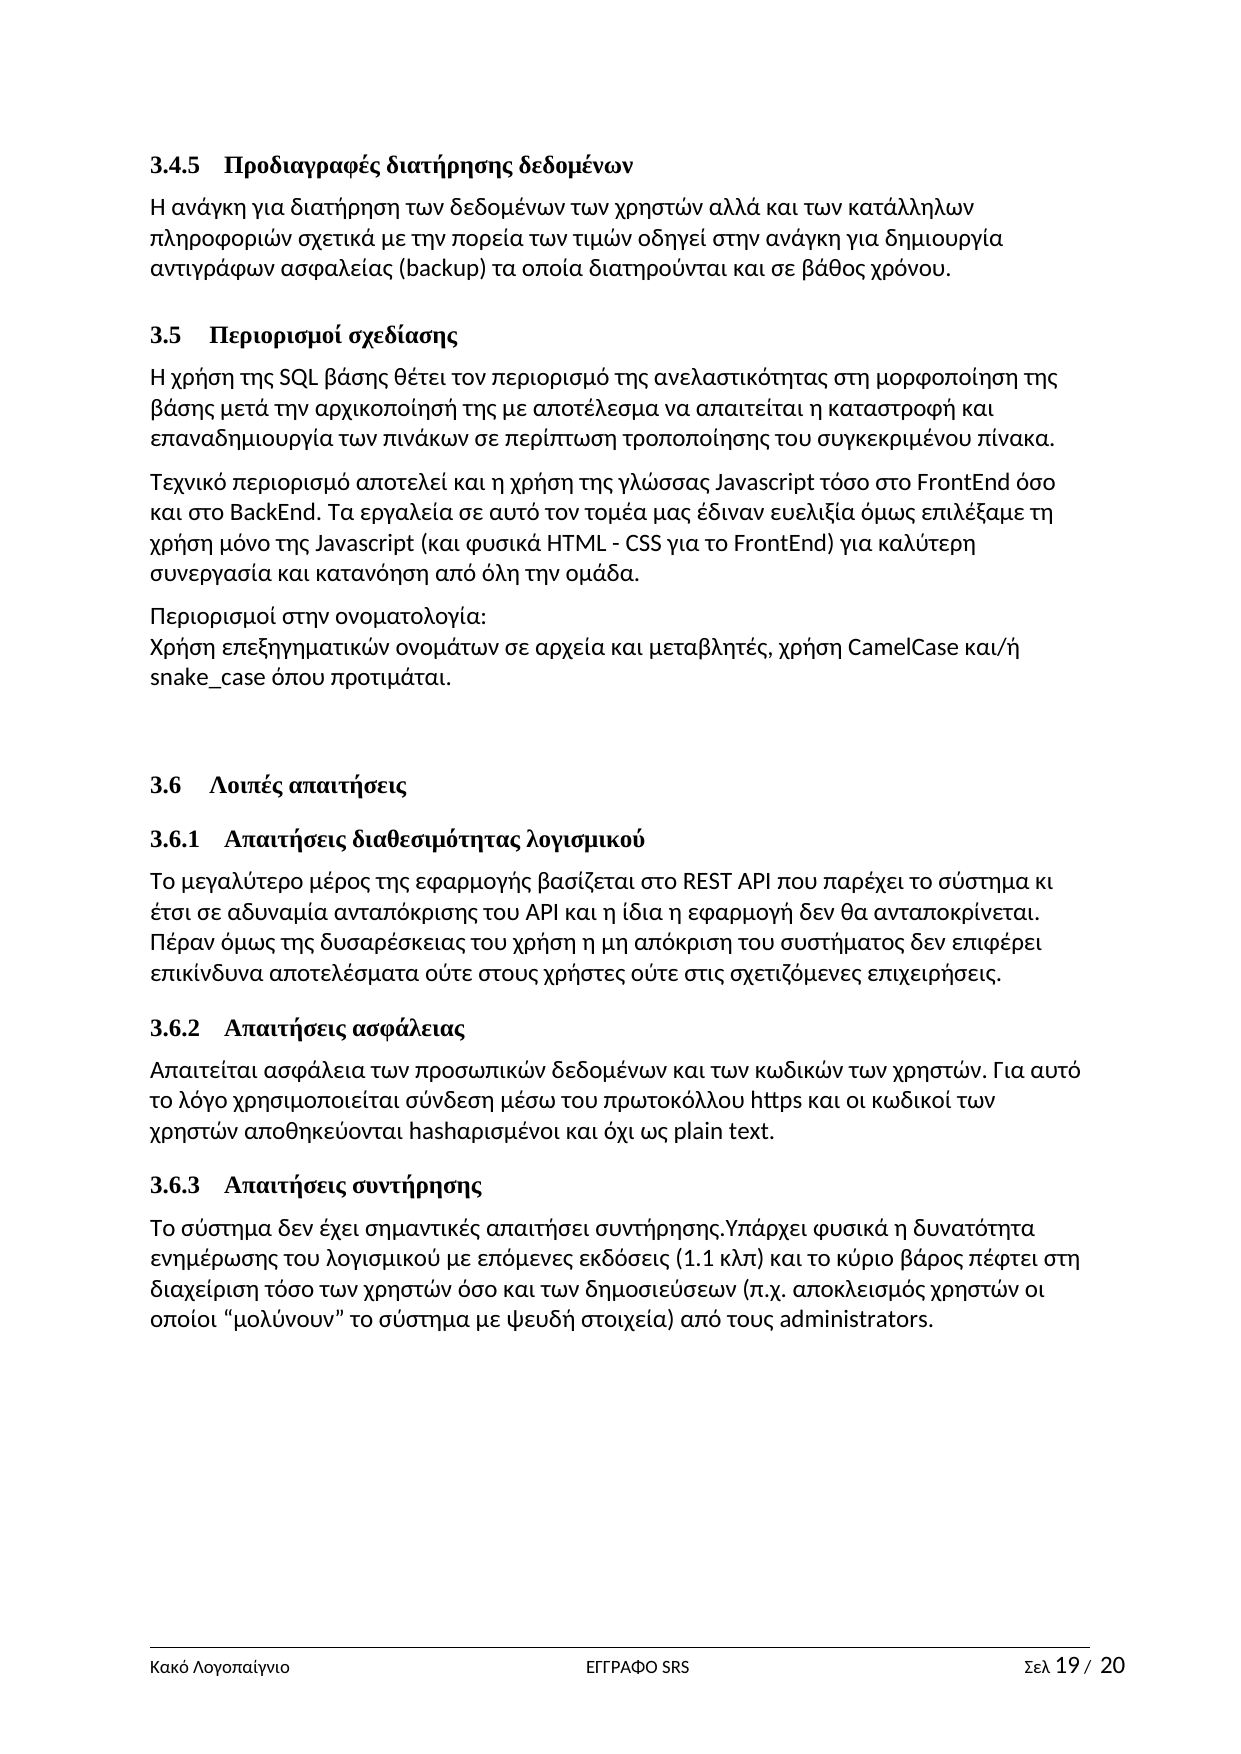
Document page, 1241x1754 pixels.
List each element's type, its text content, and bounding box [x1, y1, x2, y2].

text Το μεγαλύτερο μέρος της εφαρμογής βασίζεται στο REST API που παρέχει το σύστημα κι έτσι σε αδυναμία ανταπόκρισης του API και η ίδια η εφαρμογή δεν θα ανταποκρίνεται. Πέραν όμως της δυσαρέσκειας του χρήση η μη απόκριση του συστήματος δεν επιφέρει επικίνδυνα αποτελέσματα ούτε στους χρήστες ούτε στις σχετιζόμενες επιχειρήσεις. [150, 866, 1090, 988]
subtitle 3.6.1 Απαιτήσεις διαθεσιμότητας λογισμικού [150, 824, 1090, 853]
text Η ανάγκη για διατήρηση των δεδομένων των χρηστών αλλά και των κατάλληλων πληροφοριών σχετικά με την πορεία των τιμών οδηγεί στην ανάγκη για δημιουργία αντιγράφων ασφαλείας (backup) τα οποία διατηρούνται και σε βάθος χρόνου. [150, 191, 1090, 283]
text Τεχνικό περιορισμό αποτελεί και η χρήση της γλώσσας Javascript τόσο στο FrontEnd όσο και στο BackEnd. Τα εργαλεία σε αυτό τον τομέα μας έδιναν ευελιξία όμως επιλέξαμε τη χρήση μόνο της Javascript (και φυσικά HTML - CSS για το FrontEnd) για καλύτερη συνεργασία και κατανόηση από όλη την ομάδα. [150, 466, 1090, 588]
subtitle 3.5 Περιορισμοί σχεδίασης [150, 320, 1090, 349]
subtitle 3.6 Λοιπές απαιτήσεις [150, 771, 1090, 799]
text Η χρήση της SQL βάσης θέτει τον περιορισμό της ανελαστικότητας στη μορφοποίηση της βάσης μετά την αρχικοποίησή της με αποτέλεσμα να απαιτείται η καταστροφή και επαναδημιουργία των πινάκων σε περίπτωση τροποποίησης του συγκεκριμένου πίνακα. [150, 362, 1090, 453]
text Απαιτείται ασφάλεια των προσωπικών δεδομένων και των κωδικών των χρηστών. Για αυτό το λόγο χρησιμοποιείται σύνδεση μέσω του πρωτοκόλλου https και οι κωδικοί των χρηστών αποθηκεύονται hashαρισμένοι και όχι ως plain text. [150, 1054, 1090, 1145]
subtitle 3.6.3 Απαιτήσεις συντήρησης [150, 1170, 1090, 1199]
text Περιορισμοί στην ονοματολογία: Χρήση επεξηγηματικών ονομάτων σε αρχεία και μεταβλητές, χρήση CamelCase και/ή snake_case όπου προτιμάται. [150, 600, 1090, 692]
subtitle 3.4.5 Προδιαγραφές διατήρησης δεδομένων [150, 150, 1090, 179]
subtitle 3.6.2 Απαιτήσεις ασφάλειας [150, 1013, 1090, 1041]
text Το σύστημα δεν έχει σημαντικές απαιτήσει συντήρησης.Υπάρχει φυσικά η δυνατότητα ενημέρωσης του λογισμικού με επόμενες εκδόσεις (1.1 κλπ) και το κύριο βάρος πέφτει στη διαχείριση τόσο των χρηστών όσο και των δημοσιεύσεων (π.χ. αποκλεισμός χρηστών οι οποίοι “μολύνουν” το σύστημα με ψευδή στοιχεία) από τους administrators. [150, 1212, 1090, 1334]
